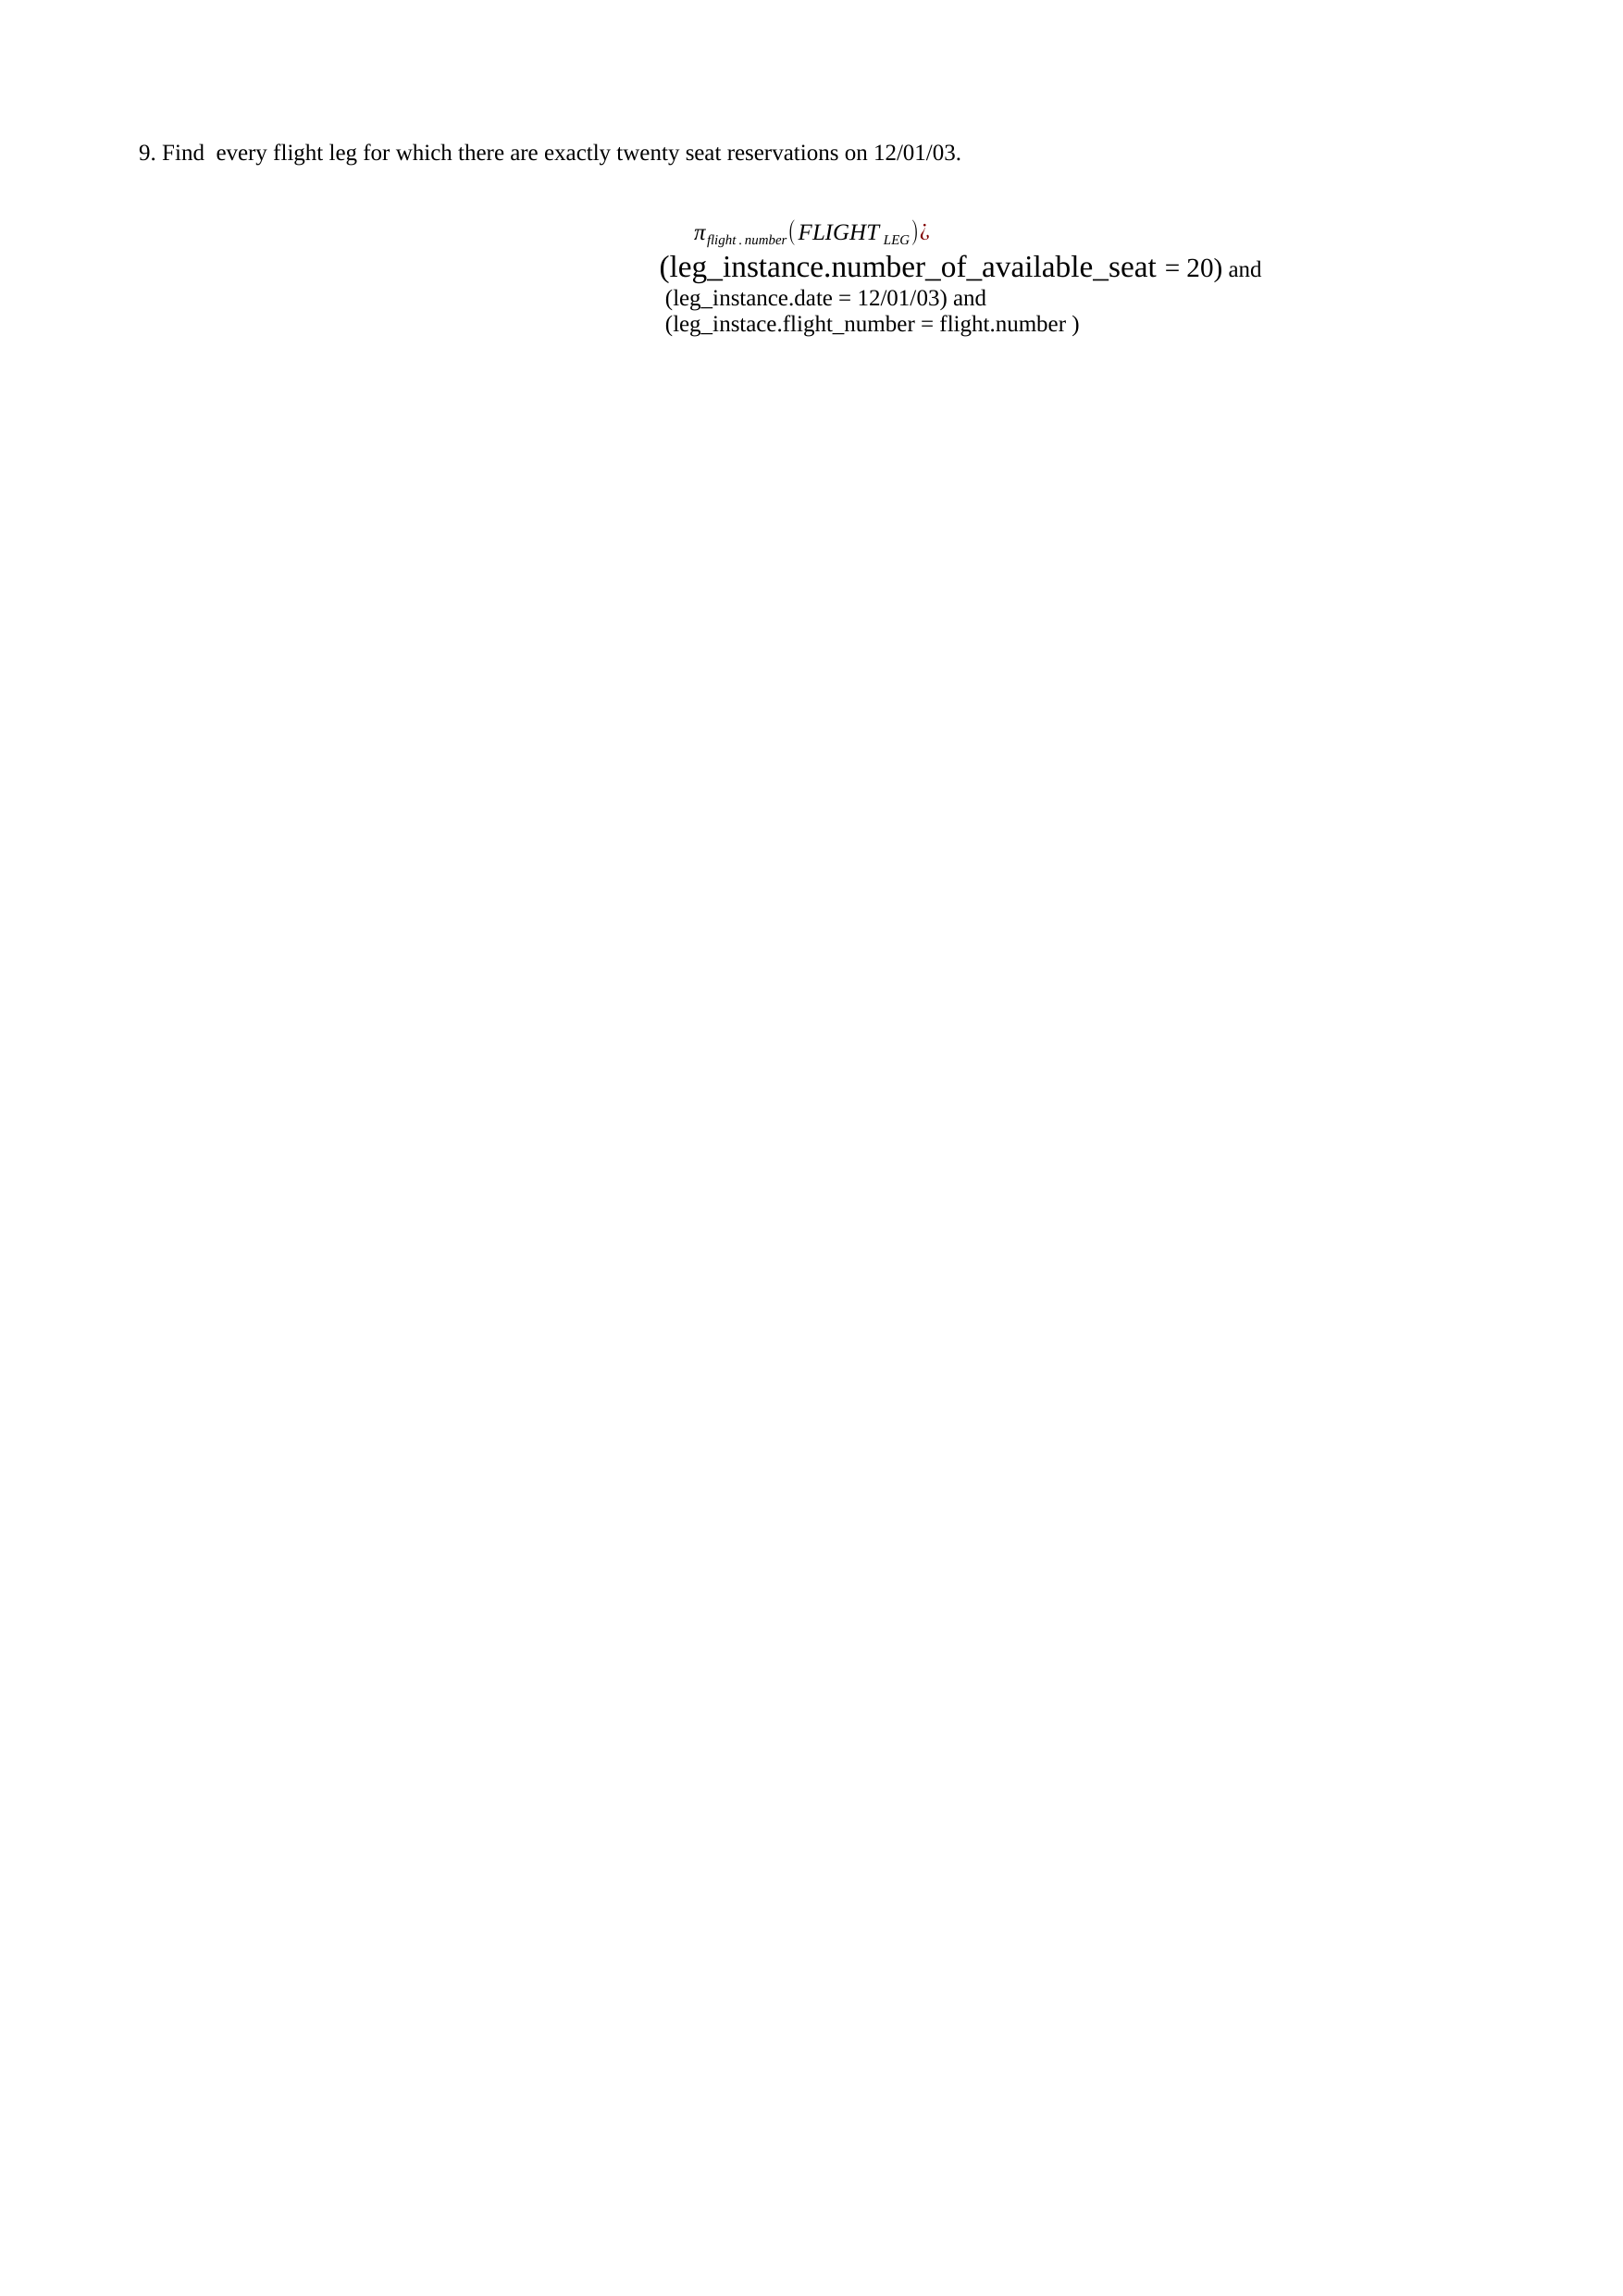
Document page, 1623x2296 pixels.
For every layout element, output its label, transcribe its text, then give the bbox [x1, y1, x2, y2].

text (leg_instance.number_of_available_seat = 20) and [139, 248, 1484, 284]
text 9. Find every flight leg for which there are exactly twenty seat reservations on 12/01/03. [139, 139, 1484, 166]
text (leg_instance.date = 12/01/03) and [139, 284, 1484, 310]
text (leg_instace.flight_number = flight.number ) [139, 310, 1484, 337]
